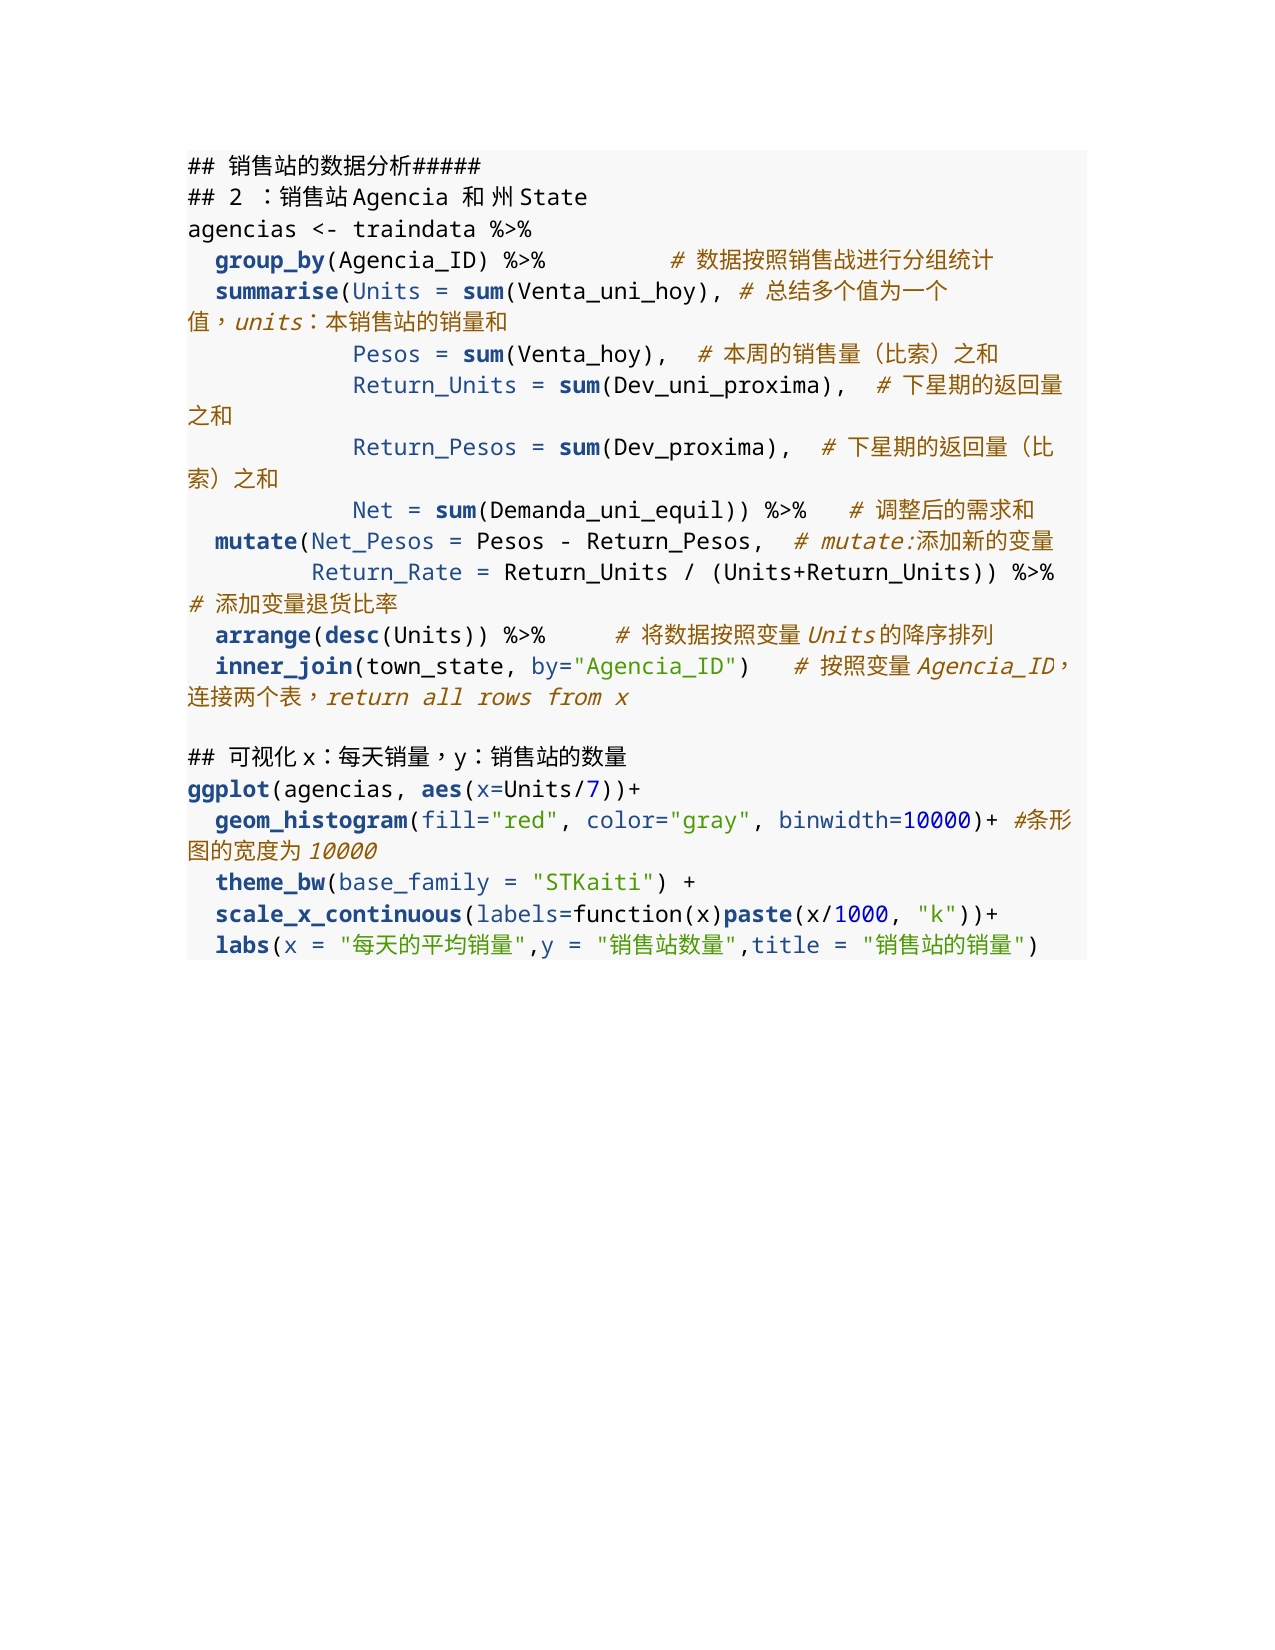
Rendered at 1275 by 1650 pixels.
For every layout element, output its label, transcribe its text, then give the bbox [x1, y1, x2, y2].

text ## 销售站的数据分析##### ## 2 ：销售站Agencia 和 州State agencias <- traindata %>% group_by(Agencia_ID) %>% # 数据按照销售战进行分组统计 summarise(Units = sum(Venta_uni_hoy), # 总结多个值为一个值，units：本销售站的销量和 Pesos = sum(Venta_hoy), # 本周的销售量（比索）之和 Return_Units = sum(Dev_uni_proxima), # 下星期的返回量之和 Return_Pesos = sum(Dev_proxima), # 下星期的返回量（比索）之和 Net = sum(Demanda_uni_equil)) %>% # 调整后的需求和 mutate(Net_Pesos = Pesos - Return_Pesos, # mutate:添加新的变量 Return_Rate = Return_Units / (Units+Return_Units)) %>% # 添加变量退货比率 arrange(desc(Units)) %>% # 将数据按照变量Units的降序排列 inner_join(town_state, by="Agencia_ID") # 按照变量Agencia_ID，连接两个表，return all rows from x ## 可视化x：每天销量，y：销售站的数量 ggplot(agencias, aes(x=Units/7))+ geom_histogram(fill="red", color="gray", binwidth=10000)+ #条形图的宽度为10000 theme_bw(base_family = "STKaiti") + scale_x_continuous(labels=function(x)paste(x/1000, "k"))+ labs(x = "每天的平均销量",y = "销售站数量",title = "销售站的销量") [187, 150, 1087, 960]
